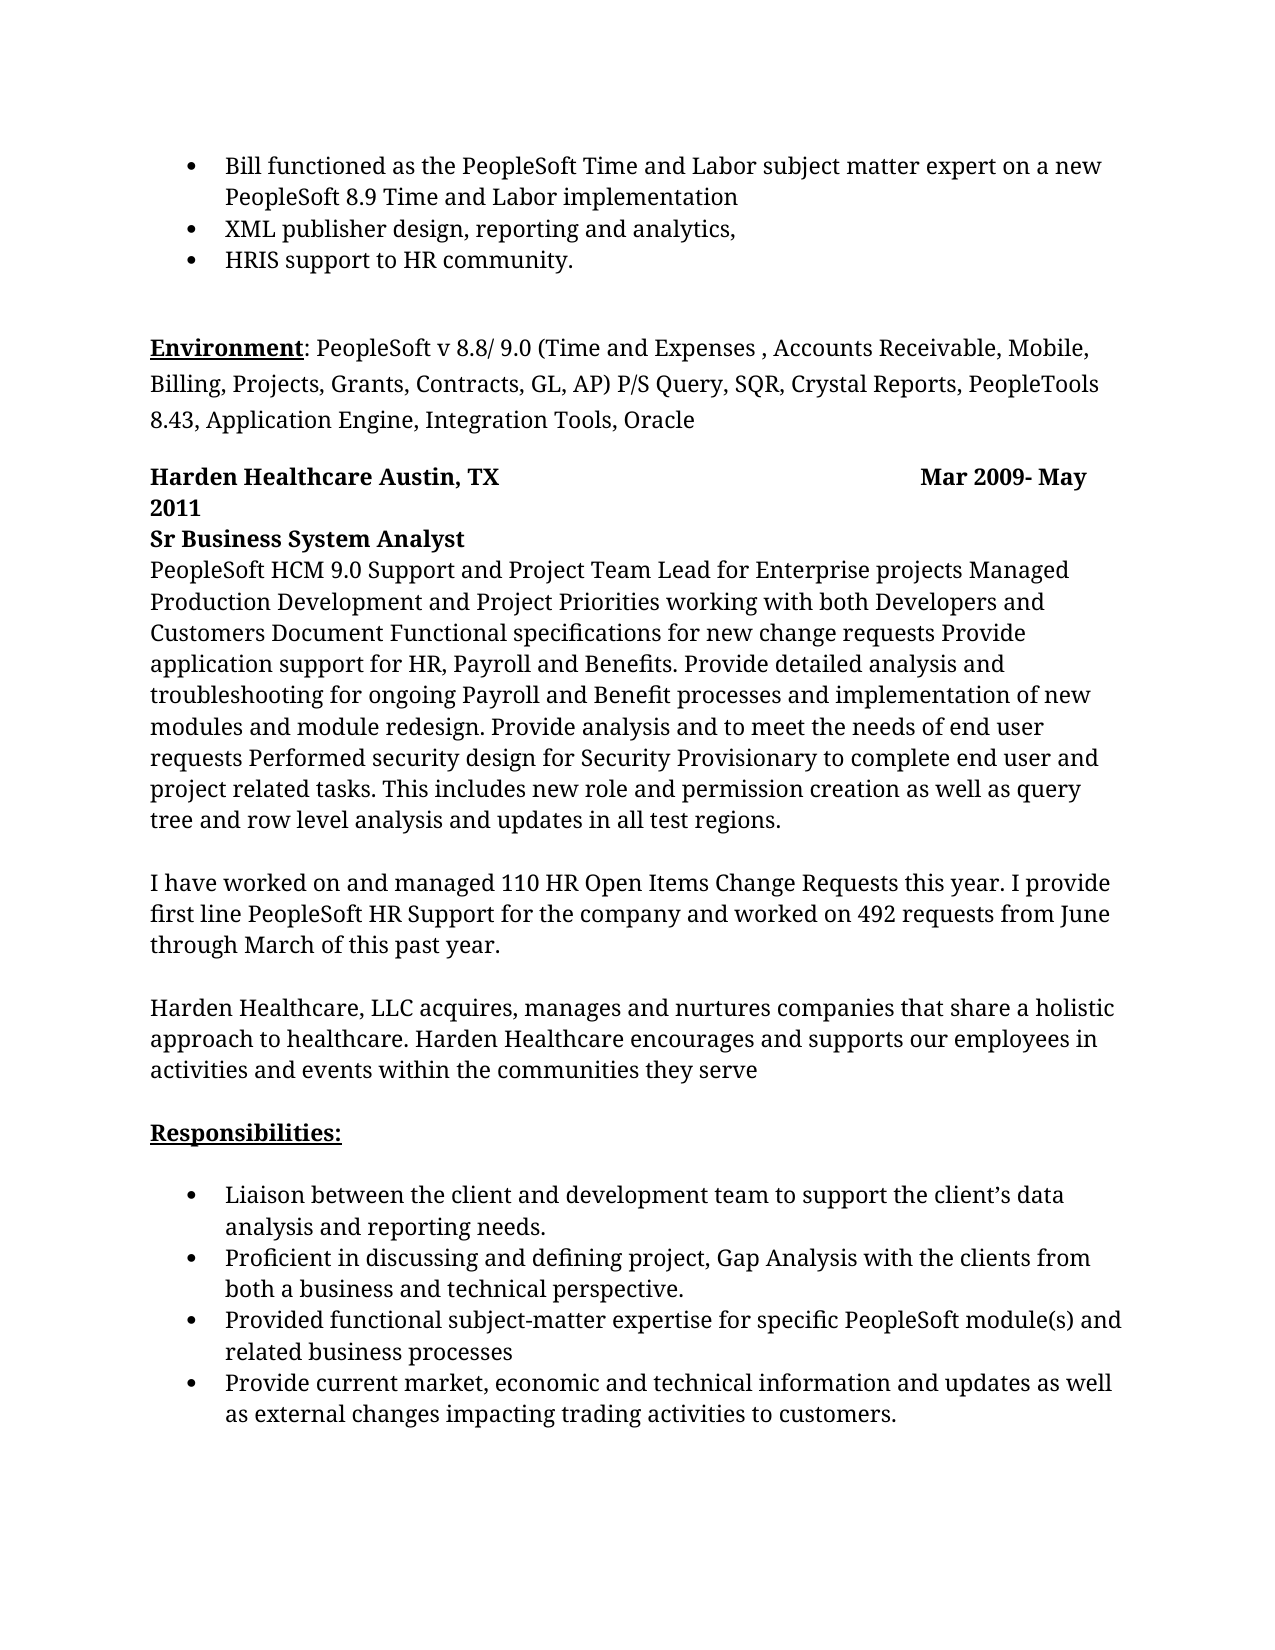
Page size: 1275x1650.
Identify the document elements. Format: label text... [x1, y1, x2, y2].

text Responsibilities: [150, 1117, 1125, 1148]
list Proficient in discussing and defining project, Gap Analysis with the clients from both a business and technical perspective. [187, 1242, 1125, 1304]
list XML publisher design, reporting and analytics, [187, 212, 1125, 244]
text PeopleSoft HCM 9.0 Support and Project Team Lead for Enterprise projects Managed Production Development and Project Priorities working with both Developers and Customers Document Functional specifications for new change requests Provide application support for HR, Payroll and Benefits. Provide detailed analysis and troubleshooting for ongoing Payroll and Benefit processes and implementation of new modules and module redesign. Provide analysis and to meet the needs of end user requests Performed security design for Security Provisionary to complete end user and project related tasks. This includes new role and permission creation as well as query tree and row level analysis and updates in all test regions. [150, 554, 1125, 835]
list Liaison between the client and development team to support the client’s data analysis and reporting needs. [187, 1179, 1125, 1242]
text Harden Healthcare, LLC acquires, manages and nurtures companies that share a holistic approach to healthcare. Harden Healthcare encourages and supports our employees in activities and events within the communities they serve [150, 992, 1125, 1085]
list Provided functional subject-matter expertise for specific PeopleSoft module(s) and related business processes [187, 1304, 1125, 1367]
text Sr Business System Analyst [150, 523, 1125, 554]
list Provide current market, economic and technical information and updates as well as external changes impacting trading activities to customers. [187, 1367, 1125, 1429]
text Environment: PeopleSoft v 8.8/ 9.0 (Time and Expenses , Accounts Receivable, Mobile, Billing, Projects, Grants, Contracts, GL, AP) P/S Query, SQR, Crystal Reports, PeopleTools 8.43, Application Engine, Integration Tools, Oracle [150, 332, 1125, 435]
text Harden Healthcare Austin, TX Mar 2009- May 2011 [150, 460, 1125, 523]
list Bill functioned as the PeopleSoft Time and Labor subject matter expert on a new PeopleSoft 8.9 Time and Labor implementation [187, 150, 1125, 212]
text I have worked on and managed 110 HR Open Items Change Requests this year. I provide first line PeopleSoft HR Support for the company and worked on 492 requests from June through March of this past year. [150, 867, 1125, 960]
list HRIS support to HR community. [187, 244, 1125, 275]
